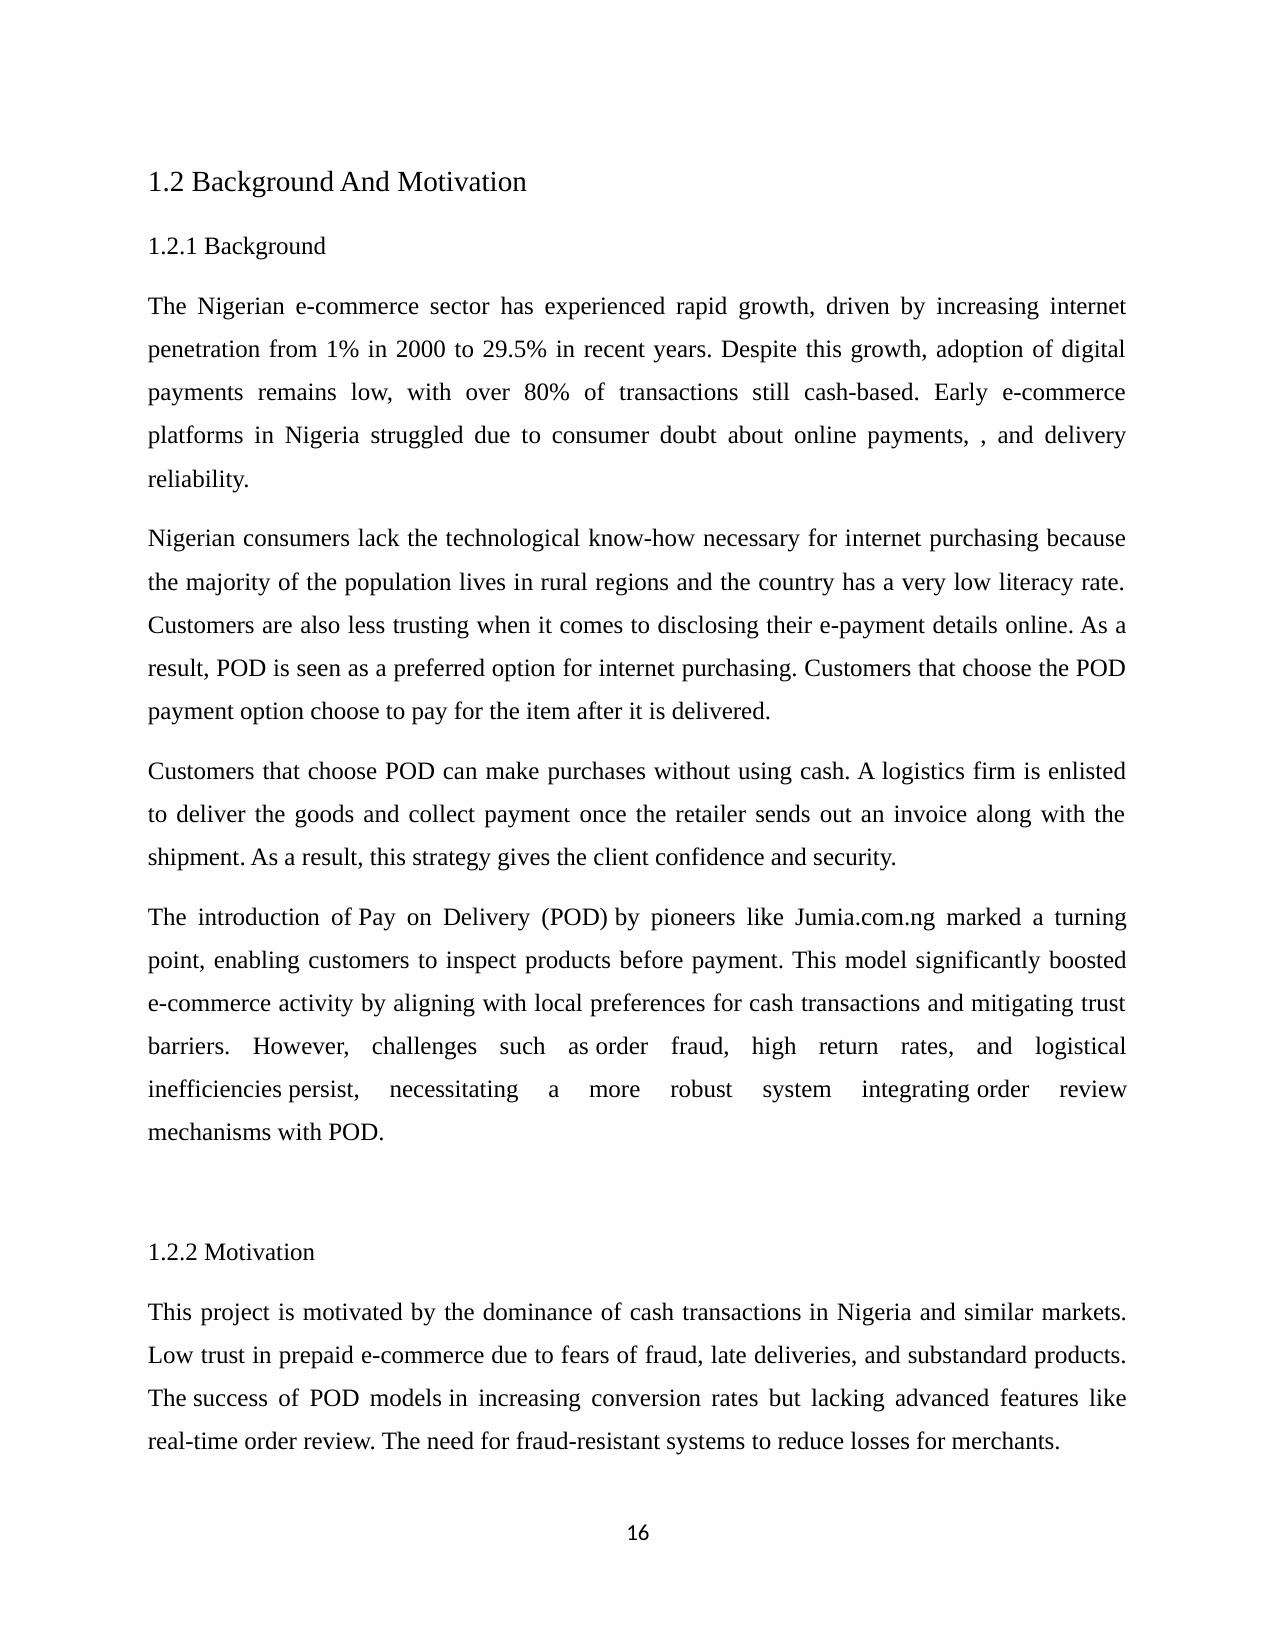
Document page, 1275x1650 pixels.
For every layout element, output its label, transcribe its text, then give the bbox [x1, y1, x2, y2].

text The Nigerian e-commerce sector has experienced rapid growth, driven by increasing internet penetration from 1% in 2000 to 29.5% in recent years. Despite this growth, adoption of digital payments remains low, with over 80% of transactions still cash-based. Early e-commerce platforms in Nigeria struggled due to consumer doubt about online payments, , and delivery reliability. [148, 291, 1127, 492]
text 1.2.1 Background [148, 231, 1127, 260]
text 1.2 Background And Motivation [148, 164, 1127, 198]
text The introduction of Pay on Delivery (POD) by pioneers like Jumia.com.ng marked a turning point, enabling customers to inspect products before payment. This model significantly boosted e-commerce activity by aligning with local preferences for cash transactions and mitigating trust barriers. However, challenges such as order fraud, high return rates, and logistical inefficiencies persist, necessitating a more robust system integrating order review mechanisms with POD. [148, 902, 1127, 1146]
text 1.2.2 Motivation [148, 1237, 1127, 1266]
text Customers that choose POD can make purchases without using cash. A logistics firm is enlisted to deliver the goods and collect payment once the retailer sends out an invoice along with the shipment. As a result, this strategy gives the client confidence and security. [148, 756, 1127, 871]
text This project is motivated by the dominance of cash transactions in Nigeria and similar markets. Low trust in prepaid e-commerce due to fears of fraud, late deliveries, and substandard products. The success of POD models in increasing conversion rates but lacking advanced features like real-time order review. The need for fraud-resistant systems to reduce losses for merchants. [148, 1297, 1127, 1455]
text Nigerian consumers lack the technological know-how necessary for internet purchasing because the majority of the population lives in rural regions and the country has a very low literacy rate. Customers are also less trusting when it comes to disclosing their e-payment details online. As a result, POD is seen as a preferred option for internet purchasing. Customers that choose the POD payment option choose to pay for the item after it is delivered. [148, 523, 1127, 725]
